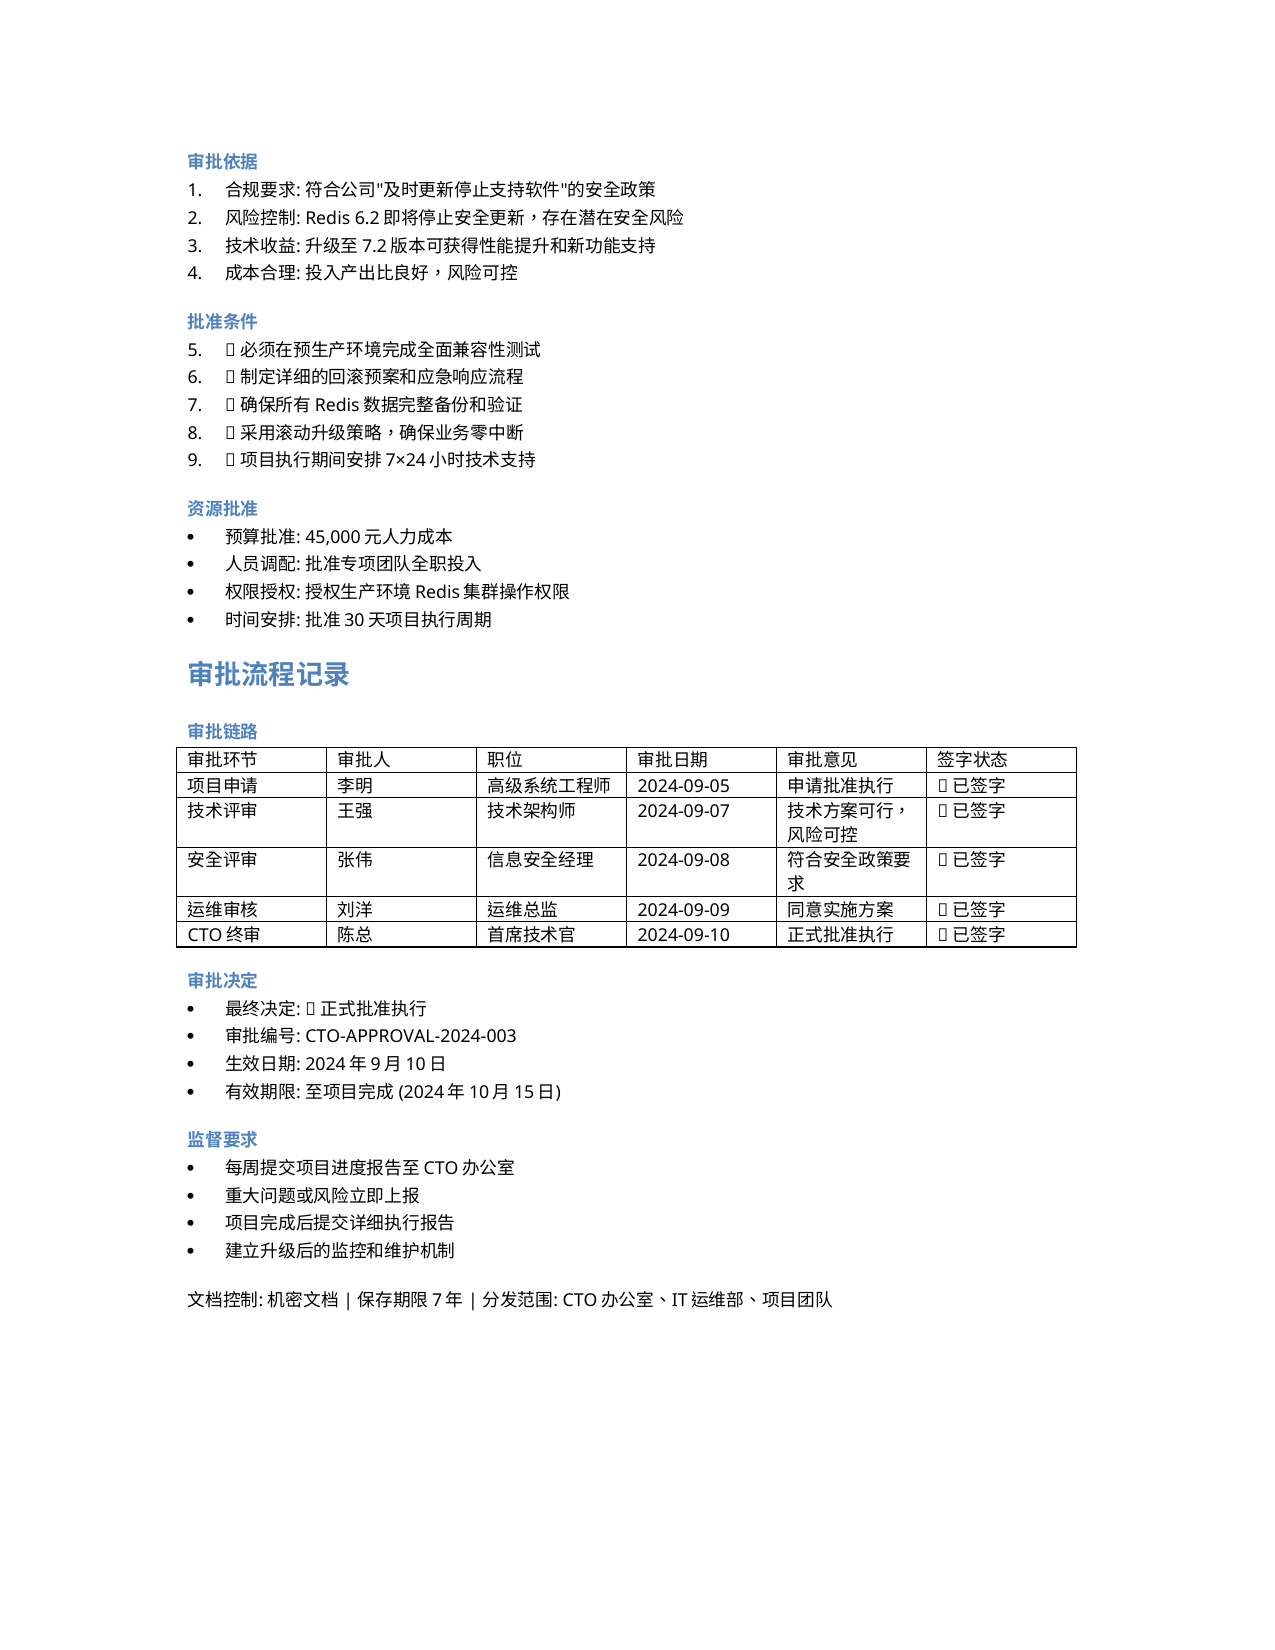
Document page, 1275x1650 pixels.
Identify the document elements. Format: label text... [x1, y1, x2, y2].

table_cell 2024-09-07 [627, 798, 776, 847]
table_header 签字状态 [927, 748, 1076, 772]
list 风险控制: Redis 6.2即将停止安全更新，存在潜在安全风险 [187, 205, 1087, 229]
list 时间安排: 批准30天项目执行周期 [187, 607, 1087, 631]
list 技术收益: 升级至7.2版本可获得性能提升和新功能支持 [187, 233, 1087, 257]
list 每周提交项目进度报告至CTO办公室 [187, 1155, 1087, 1179]
table_cell 正式批准执行 [777, 922, 926, 946]
subtitle 审批决定 [187, 968, 1087, 992]
table_cell 运维总监 [477, 897, 626, 921]
list 最终决定: ✅ 正式批准执行 [187, 996, 1087, 1020]
table_cell 刘洋 [327, 897, 476, 921]
subtitle 批准条件 [187, 309, 1087, 333]
table_cell CTO终审 [177, 922, 326, 946]
table_cell 安全评审 [177, 848, 326, 896]
subtitle 审批链路 [187, 719, 1087, 743]
table_cell 首席技术官 [477, 922, 626, 946]
table_cell 李明 [327, 773, 476, 797]
table_cell ✅ 已签字 [927, 922, 1076, 946]
list 重大问题或风险立即上报 [187, 1183, 1087, 1207]
table_cell 2024-09-10 [627, 922, 776, 946]
table_cell 技术方案可行，风险可控 [777, 798, 926, 847]
text 文档控制: 机密文档 | 保存期限7年 | 分发范围: CTO办公室、IT运维部、项目团队 [187, 1287, 1087, 1311]
table_header 审批日期 [627, 748, 776, 772]
table_header 职位 [477, 748, 626, 772]
list ✅ 确保所有Redis数据完整备份和验证 [187, 392, 1087, 417]
table_cell 高级系统工程师 [477, 773, 626, 797]
subtitle 资源批准 [187, 496, 1087, 521]
table_cell 符合安全政策要求 [777, 848, 926, 896]
list ✅ 必须在预生产环境完成全面兼容性测试 [187, 337, 1087, 361]
table_header 审批环节 [177, 748, 326, 772]
table_cell 同意实施方案 [777, 897, 926, 921]
table_header 审批人 [327, 748, 476, 772]
table_cell 项目申请 [177, 773, 326, 797]
list 建立升级后的监控和维护机制 [187, 1238, 1087, 1263]
list 权限授权: 授权生产环境Redis集群操作权限 [187, 579, 1087, 604]
list ✅ 制定详细的回滚预案和应急响应流程 [187, 365, 1087, 389]
list ✅ 项目执行期间安排7×24小时技术支持 [187, 448, 1087, 472]
list ✅ 采用滚动升级策略，确保业务零中断 [187, 420, 1087, 444]
table_cell 2024-09-09 [627, 897, 776, 921]
table_cell 技术评审 [177, 798, 326, 847]
table_cell 申请批准执行 [777, 773, 926, 797]
list 合规要求: 符合公司"及时更新停止支持软件"的安全政策 [187, 178, 1087, 202]
list 审批编号: CTO-APPROVAL-2024-003 [187, 1024, 1087, 1048]
table_cell 2024-09-08 [627, 848, 776, 896]
table_cell ✅ 已签字 [927, 773, 1076, 797]
subtitle 监督要求 [187, 1128, 1087, 1152]
list 生效日期: 2024年9月10日 [187, 1051, 1087, 1076]
list 有效期限: 至项目完成 (2024年10月15日) [187, 1079, 1087, 1103]
table_cell ✅ 已签字 [927, 897, 1076, 921]
table_cell 信息安全经理 [477, 848, 626, 896]
subtitle 审批依据 [187, 150, 1087, 174]
list 人员调配: 批准专项团队全职投入 [187, 552, 1087, 576]
list 预算批准: 45,000元人力成本 [187, 524, 1087, 548]
subtitle 审批流程记录 [187, 656, 1087, 693]
list 项目完成后提交详细执行报告 [187, 1211, 1087, 1235]
table_cell 张伟 [327, 848, 476, 896]
table_cell 运维审核 [177, 897, 326, 921]
table_cell ✅ 已签字 [927, 848, 1076, 896]
table_header 审批意见 [777, 748, 926, 772]
table_cell 王强 [327, 798, 476, 847]
table_cell 2024-09-05 [627, 773, 776, 797]
table_cell ✅ 已签字 [927, 798, 1076, 847]
table_cell 陈总 [327, 922, 476, 946]
table_cell 技术架构师 [477, 798, 626, 847]
list 成本合理: 投入产出比良好，风险可控 [187, 261, 1087, 285]
